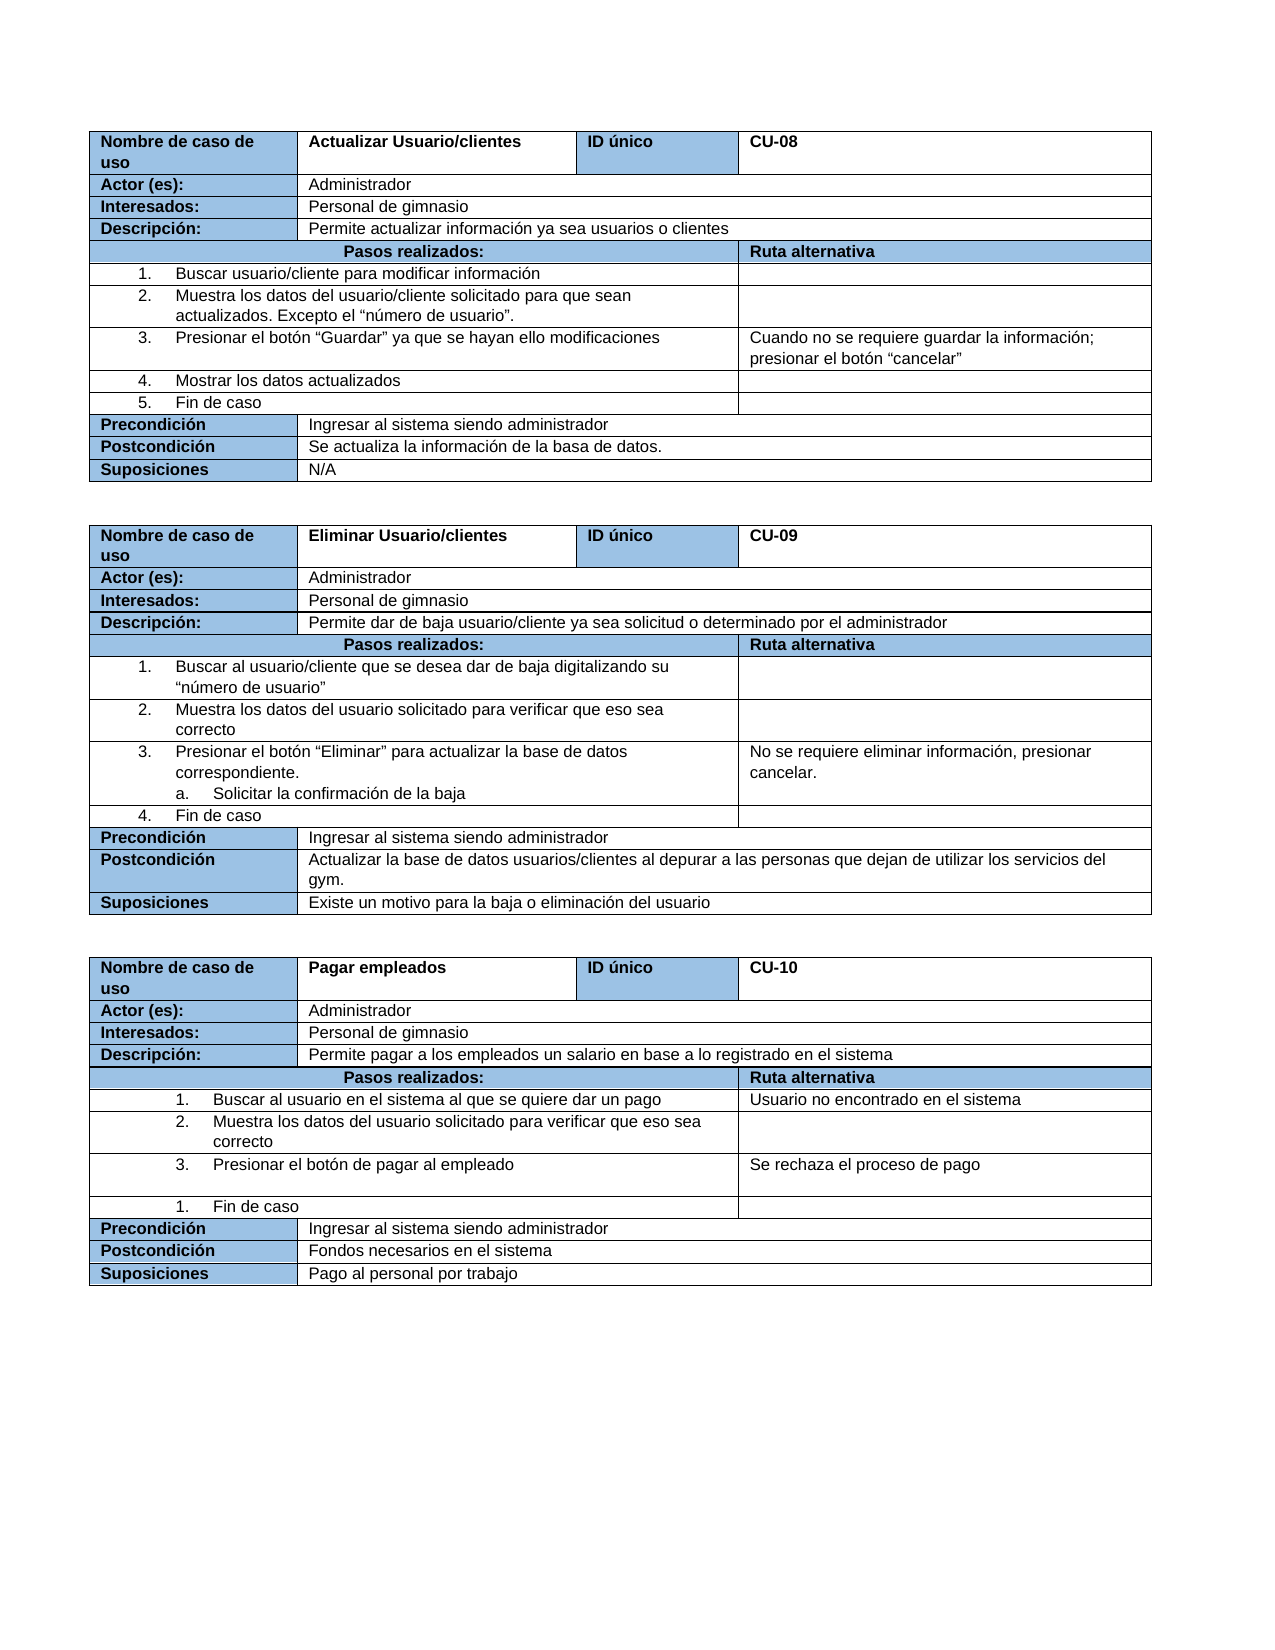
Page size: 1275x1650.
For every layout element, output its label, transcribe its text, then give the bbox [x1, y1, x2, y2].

table_cell Cuando no se requiere guardar la información; presionar el botón “cancelar” [739, 328, 1151, 370]
table_cell Buscar al usuario/cliente que se desea dar de baja digitalizando su “número de usuario” [90, 657, 738, 698]
table_cell No se requiere eliminar información, presionar cancelar. [739, 742, 1151, 804]
table_cell Ingresar al sistema siendo administrador [298, 1219, 1151, 1240]
table_cell Actualizar la base de datos usuarios/clientes al depurar a las personas que dejan de utilizar los servicios del gym. [298, 850, 1151, 892]
table_cell Suposiciones [90, 460, 297, 481]
table_cell Permite dar de baja usuario/cliente ya sea solicitud o determinado por el administrador [298, 613, 1151, 634]
table_cell Fondos necesarios en el sistema [298, 1241, 1151, 1262]
table_cell Permite actualizar información ya sea usuarios o clientes [298, 219, 1151, 240]
table_cell Postcondición [90, 1241, 297, 1262]
table_cell Precondición [90, 415, 297, 436]
table_cell Presionar el botón “Guardar” ya que se hayan ello modificaciones [90, 328, 738, 370]
table_cell Presionar el botón “Eliminar” para actualizar la base de datos correspondiente. Solicitar la confirmación de la baja [90, 742, 738, 804]
table_cell Descripción: [90, 219, 297, 240]
table_cell Muestra los datos del usuario solicitado para verificar que eso sea correcto [90, 700, 738, 741]
table_cell Fin de caso [90, 1197, 738, 1218]
table_cell [739, 371, 1151, 392]
table_cell Ingresar al sistema siendo administrador [298, 415, 1151, 436]
table_cell Actor (es): [90, 175, 297, 196]
table_header ID único [577, 526, 738, 567]
table_cell Permite pagar a los empleados un salario en base a lo registrado en el sistema [298, 1045, 1151, 1066]
table_cell Suposiciones [90, 893, 297, 914]
table_cell [739, 1197, 1151, 1218]
table_cell Existe un motivo para la baja o eliminación del usuario [298, 893, 1151, 914]
table_cell Actor (es): [90, 568, 297, 589]
table_cell Ruta alternativa [739, 1068, 1151, 1088]
table_header CU-10 [739, 958, 1151, 1000]
table_cell Postcondición [90, 850, 297, 892]
table_cell Se rechaza el proceso de pago [739, 1154, 1151, 1196]
table_header Eliminar Usuario/clientes [298, 526, 576, 567]
table_header Nombre de caso de uso [90, 526, 297, 567]
table_cell Fin de caso [90, 393, 738, 414]
table_cell Suposiciones [90, 1264, 297, 1284]
table_cell [739, 286, 1151, 327]
table_cell N/A [298, 460, 1151, 481]
table_cell Muestra los datos del usuario solicitado para verificar que eso sea correcto [90, 1112, 738, 1153]
table_cell Pasos realizados: [90, 1068, 738, 1088]
table_cell Precondición [90, 828, 297, 849]
table_cell Interesados: [90, 590, 297, 611]
table_cell Buscar al usuario en el sistema al que se quiere dar un pago [90, 1090, 738, 1111]
table_cell [739, 1112, 1151, 1153]
table_cell Interesados: [90, 197, 297, 218]
table_cell Fin de caso [90, 806, 738, 827]
table_header ID único [577, 132, 738, 174]
table_header Nombre de caso de uso [90, 132, 297, 174]
table_cell Actor (es): [90, 1001, 297, 1022]
table_cell Personal de gimnasio [298, 197, 1151, 218]
table_cell [739, 393, 1151, 414]
table_cell Pasos realizados: [90, 241, 738, 262]
table_cell Interesados: [90, 1023, 297, 1044]
table_cell Mostrar los datos actualizados [90, 371, 738, 392]
table_cell [739, 657, 1151, 698]
table_cell Descripción: [90, 1045, 297, 1066]
table_cell Pago al personal por trabajo [298, 1264, 1151, 1284]
table_header CU-08 [739, 132, 1151, 174]
table_cell Administrador [298, 568, 1151, 589]
table_cell Administrador [298, 175, 1151, 196]
table_header Actualizar Usuario/clientes [298, 132, 576, 174]
table_cell Muestra los datos del usuario/cliente solicitado para que sean actualizados. Excepto el “número de usuario”. [90, 286, 738, 327]
table_header ID único [577, 958, 738, 1000]
table_cell Ruta alternativa [739, 241, 1151, 262]
table_cell Ruta alternativa [739, 635, 1151, 656]
table_header Nombre de caso de uso [90, 958, 297, 1000]
table_cell Precondición [90, 1219, 297, 1240]
table_cell Pasos realizados: [90, 635, 738, 656]
table_cell [739, 264, 1151, 284]
table_cell Presionar el botón de pagar al empleado [90, 1154, 738, 1196]
table_cell Buscar usuario/cliente para modificar información [90, 264, 738, 284]
table_cell Postcondición [90, 437, 297, 459]
table_cell Administrador [298, 1001, 1151, 1022]
table_cell Ingresar al sistema siendo administrador [298, 828, 1151, 849]
table_cell [739, 700, 1151, 741]
table_cell Personal de gimnasio [298, 590, 1151, 611]
table_cell Usuario no encontrado en el sistema [739, 1090, 1151, 1111]
table_header Pagar empleados [298, 958, 576, 1000]
table_cell [739, 806, 1151, 827]
table_cell Descripción: [90, 613, 297, 634]
table_cell Se actualiza la información de la basa de datos. [298, 437, 1151, 459]
table_header CU-09 [739, 526, 1151, 567]
table_cell Personal de gimnasio [298, 1023, 1151, 1044]
